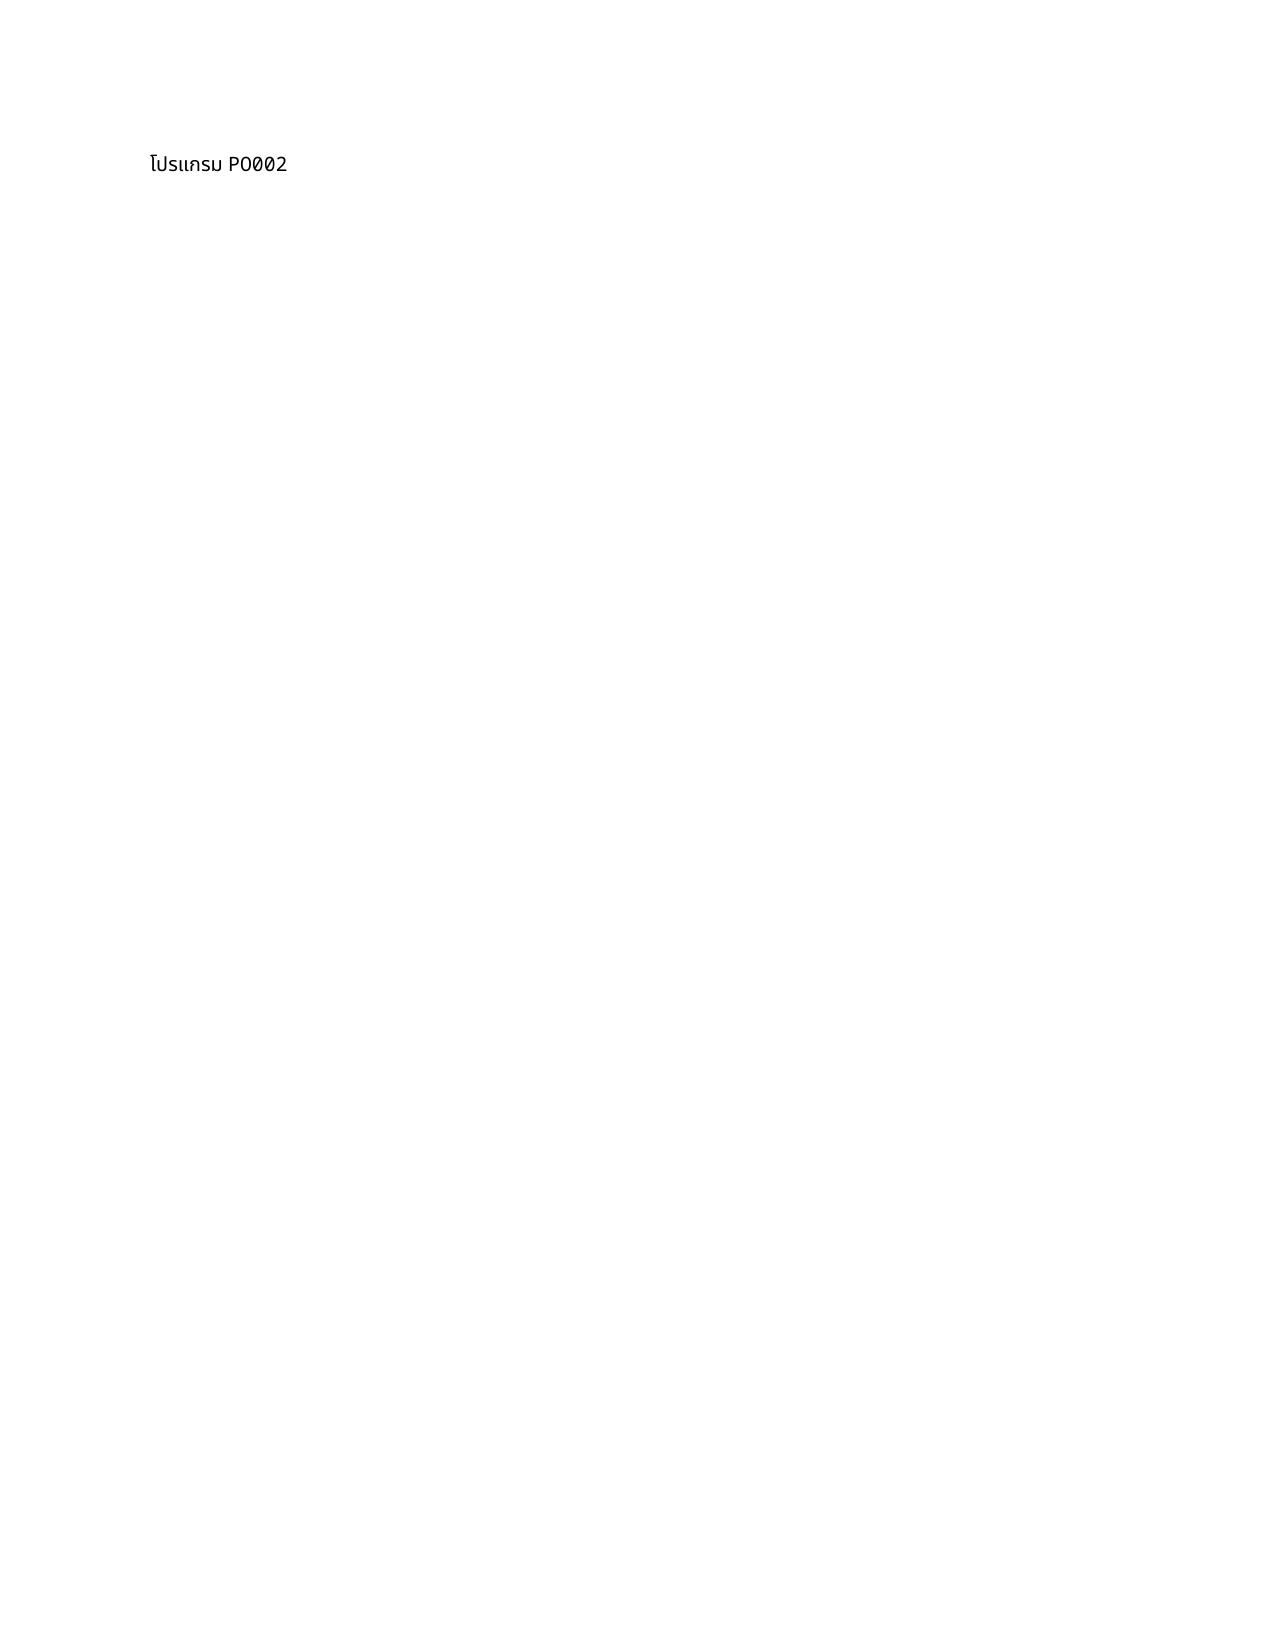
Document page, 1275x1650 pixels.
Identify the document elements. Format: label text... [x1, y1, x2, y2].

text โปรแกรม PO002 [150, 150, 1125, 180]
